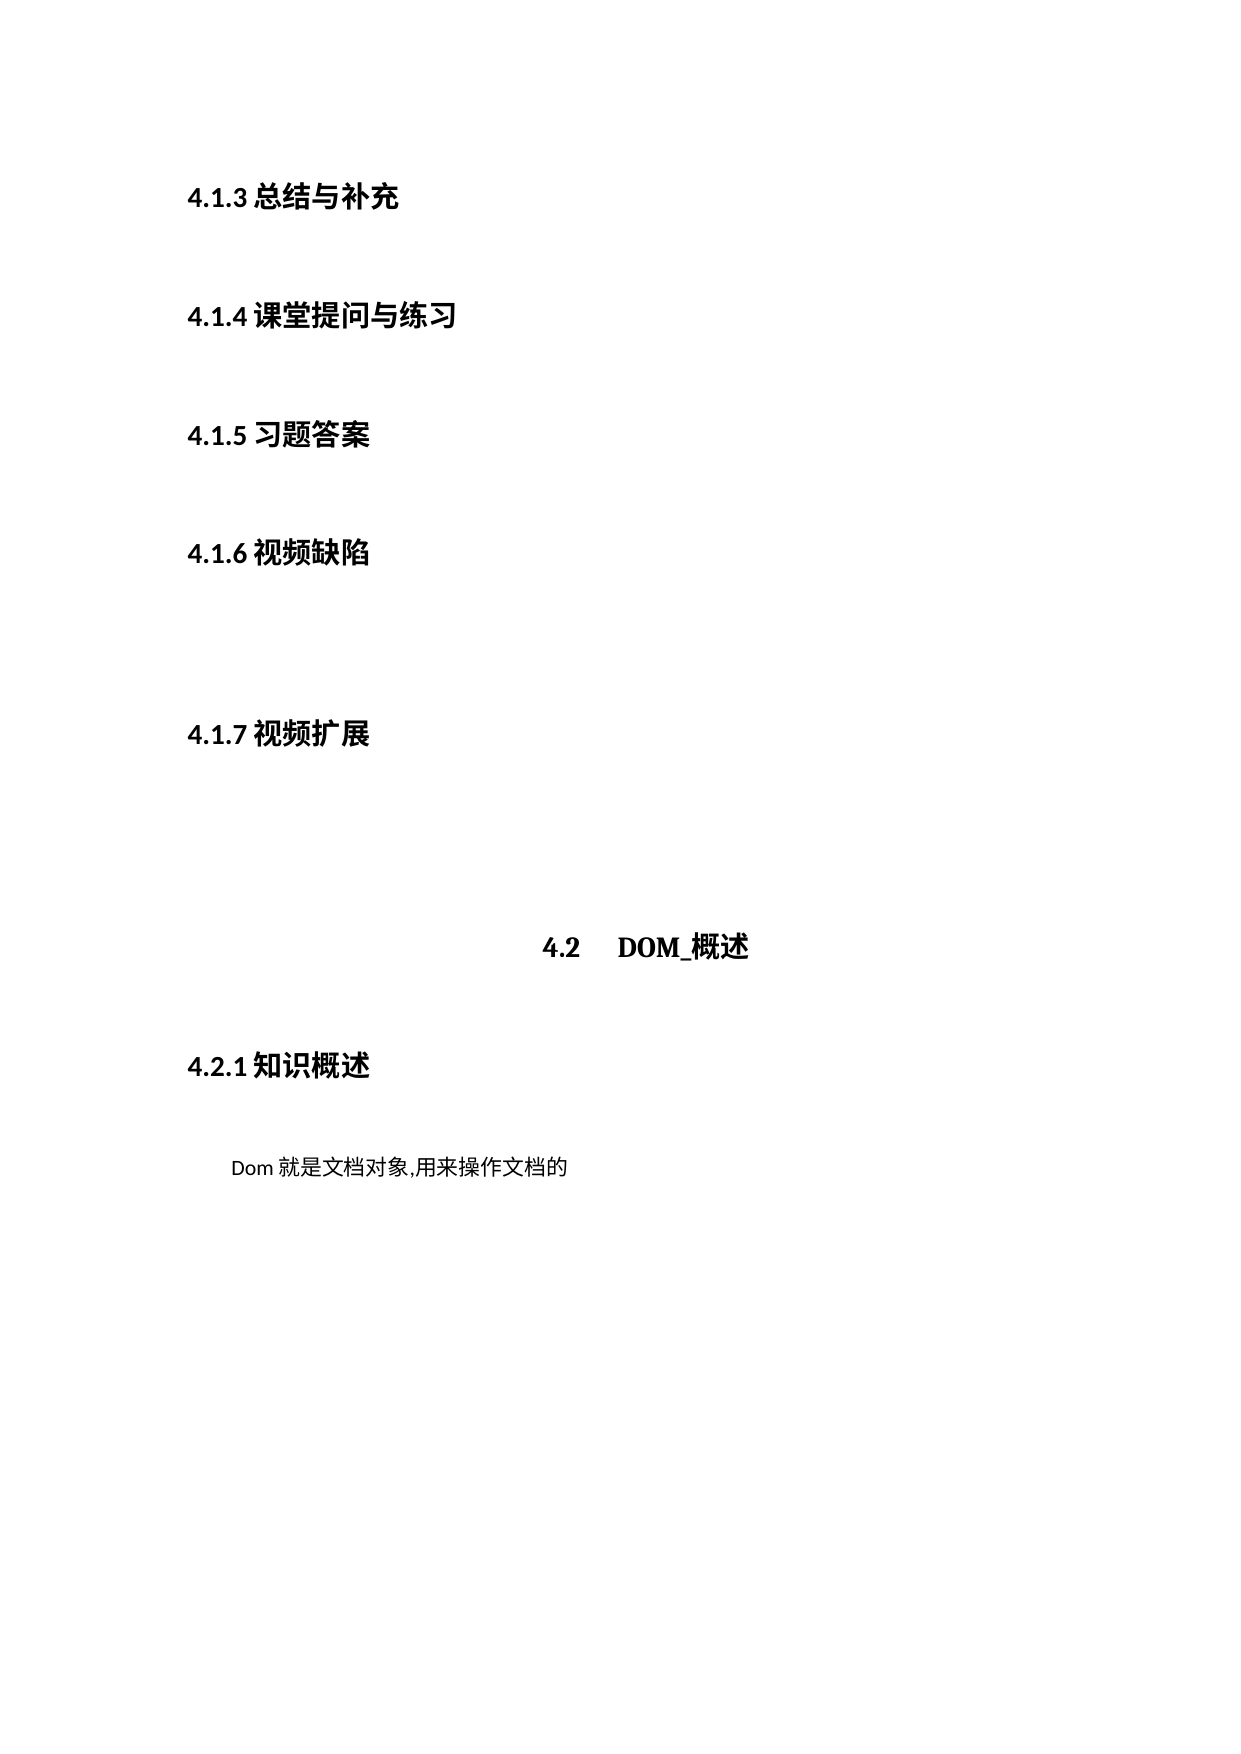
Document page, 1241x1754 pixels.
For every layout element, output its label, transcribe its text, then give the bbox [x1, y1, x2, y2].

subtitle 4.1.7视频扩展 [187, 699, 1053, 764]
subtitle 4.2.1知识概述 [187, 1031, 1053, 1096]
subtitle 4.1.6视频缺陷 [187, 518, 1053, 583]
subtitle 4.1.4课堂提问与练习 [187, 281, 1053, 346]
subtitle 4.1.5习题答案 [187, 400, 1053, 465]
text Dom就是文档对象,用来操作文档的 [187, 1150, 1053, 1182]
subtitle DOM_概述 [239, 912, 1053, 977]
subtitle 4.1.3总结与补充 [187, 162, 1053, 227]
